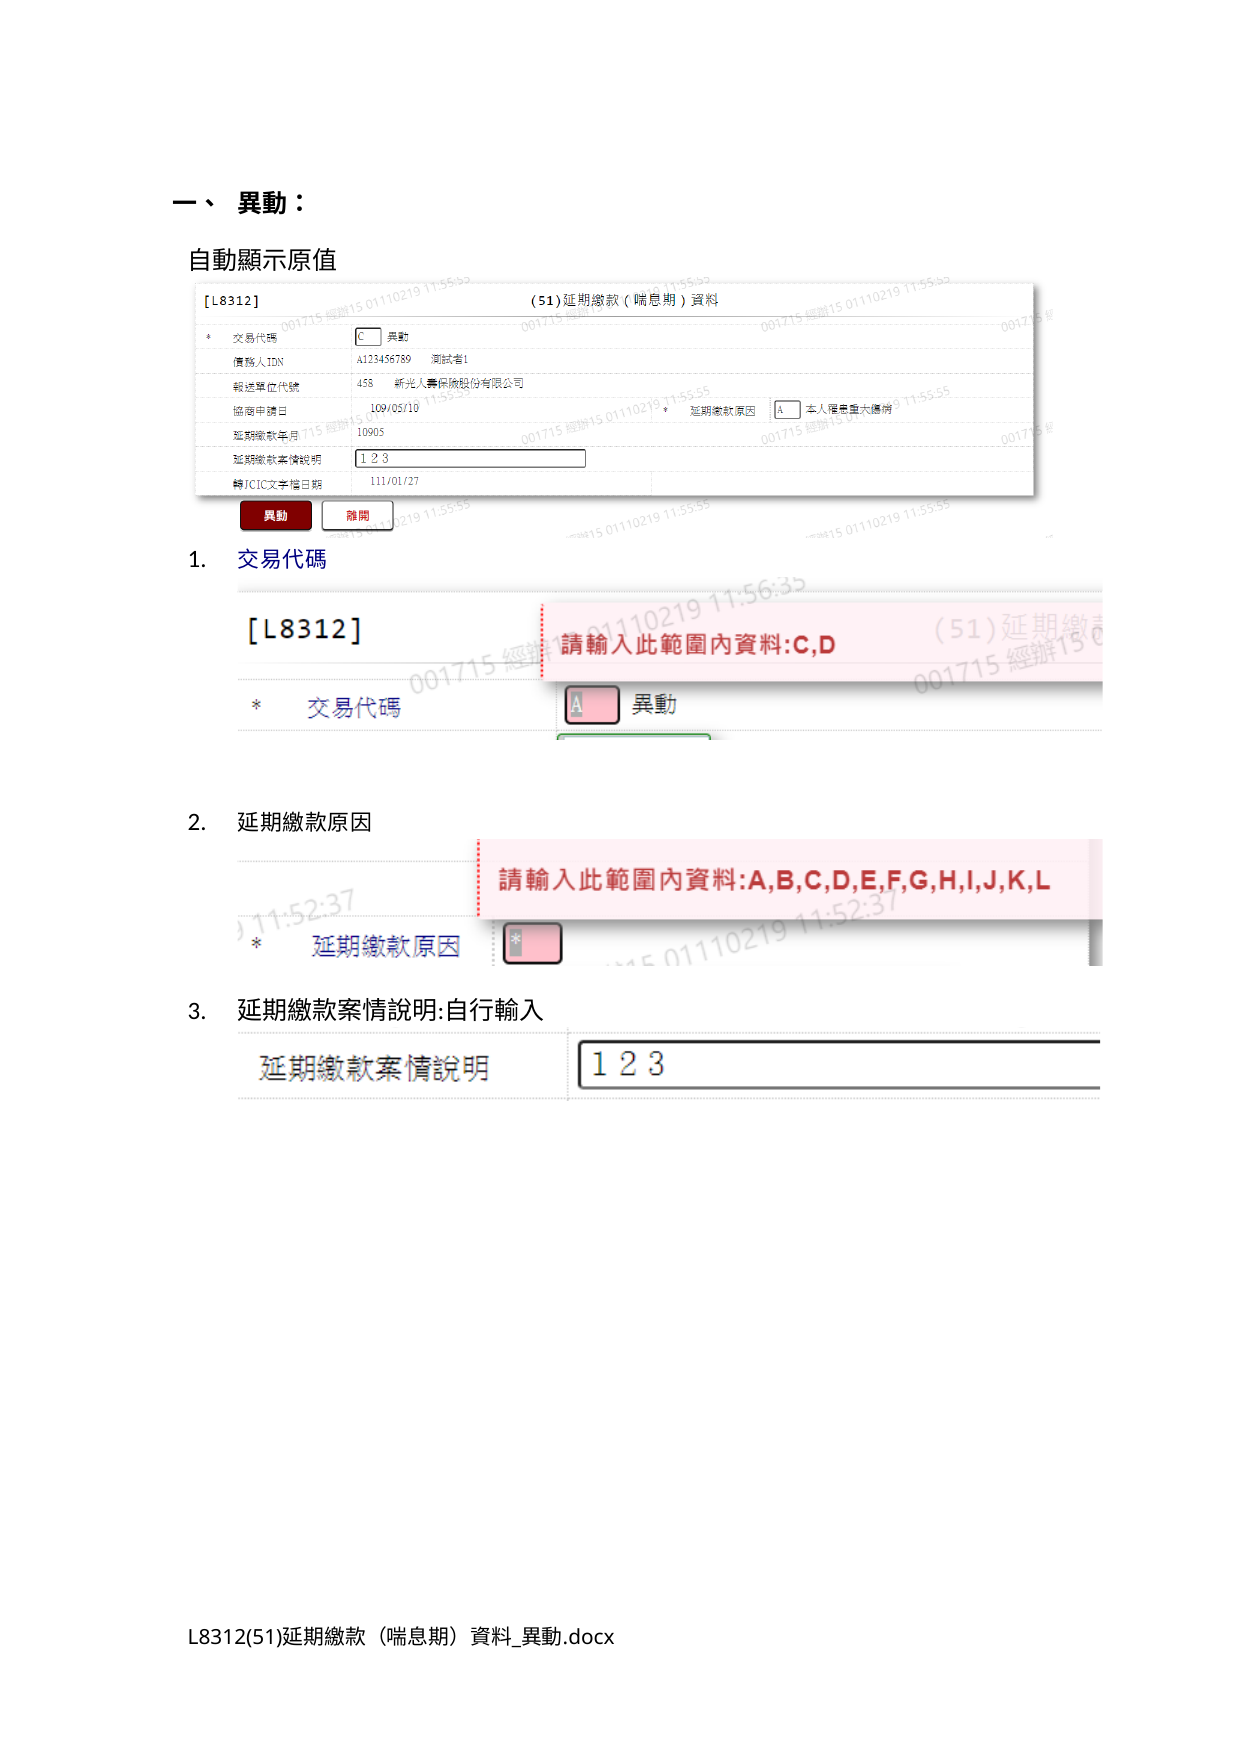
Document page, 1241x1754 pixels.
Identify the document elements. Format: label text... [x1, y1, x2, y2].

subtitle 異動： [173, 183, 1053, 221]
list 交易代碼 [187, 539, 1053, 577]
picture [237, 1027, 1100, 1101]
text 自動顯示原值 [187, 239, 1053, 277]
picture [237, 577, 1103, 740]
picture [187, 277, 1053, 538]
picture [237, 839, 1103, 966]
